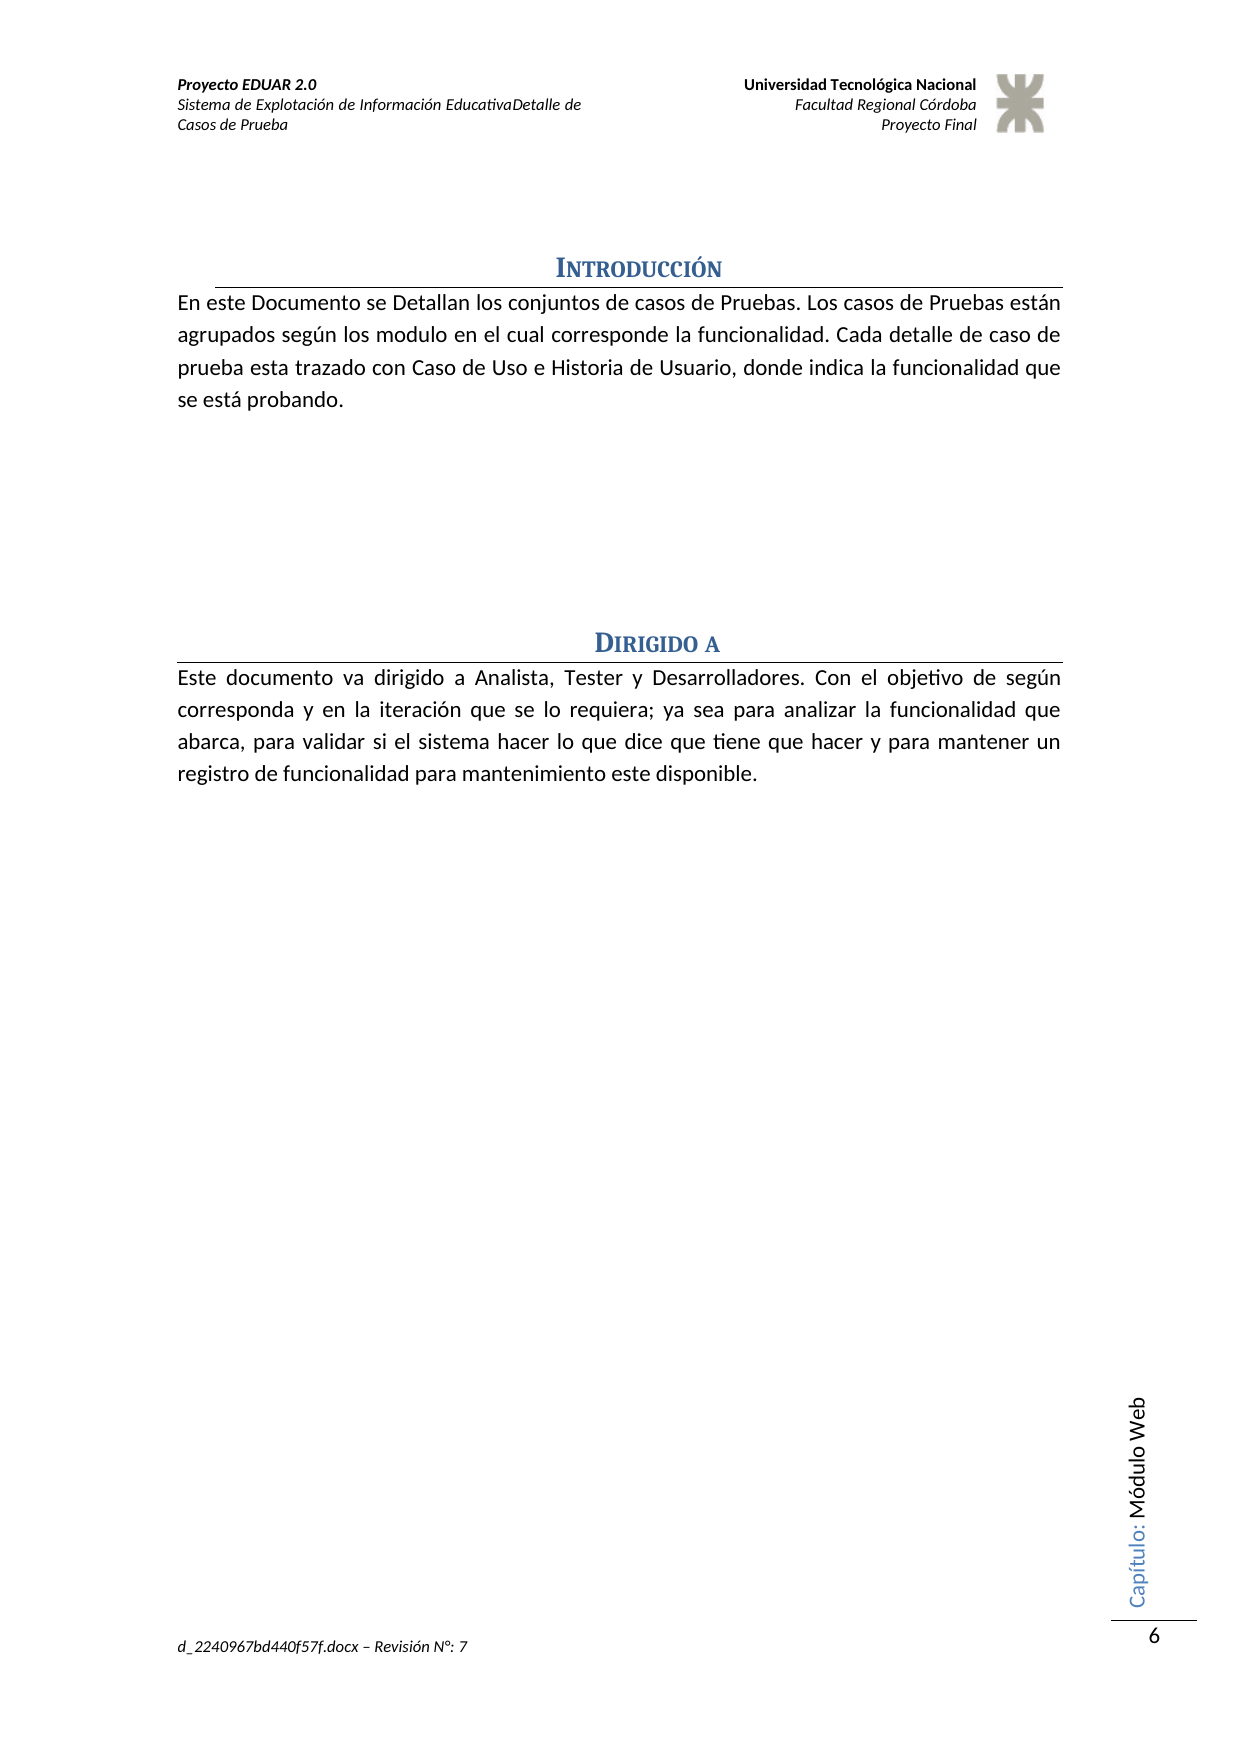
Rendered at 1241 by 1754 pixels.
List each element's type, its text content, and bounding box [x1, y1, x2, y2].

subtitle Introducción [215, 252, 1063, 287]
text Este documento va dirigido a Analista, Tester y Desarrolladores. Con el objetivo de según corresponda y en la iteración que se lo requiera; ya sea para analizar la funcionalidad que abarca, para validar si el sistema hacer lo que dice que tiene que hacer y para mantener un registro de funcionalidad para mantenimiento este disponible. [177, 663, 1063, 787]
subtitle Dirigido a [177, 626, 1063, 662]
text En este Documento se Detallan los conjuntos de casos de Pruebas. Los casos de Pruebas están agrupados según los modulo en el cual corresponde la funcionalidad. Cada detalle de caso de prueba esta trazado con Caso de Uso e Historia de Usuario, donde indica la funcionalidad que se está probando. [177, 288, 1063, 413]
